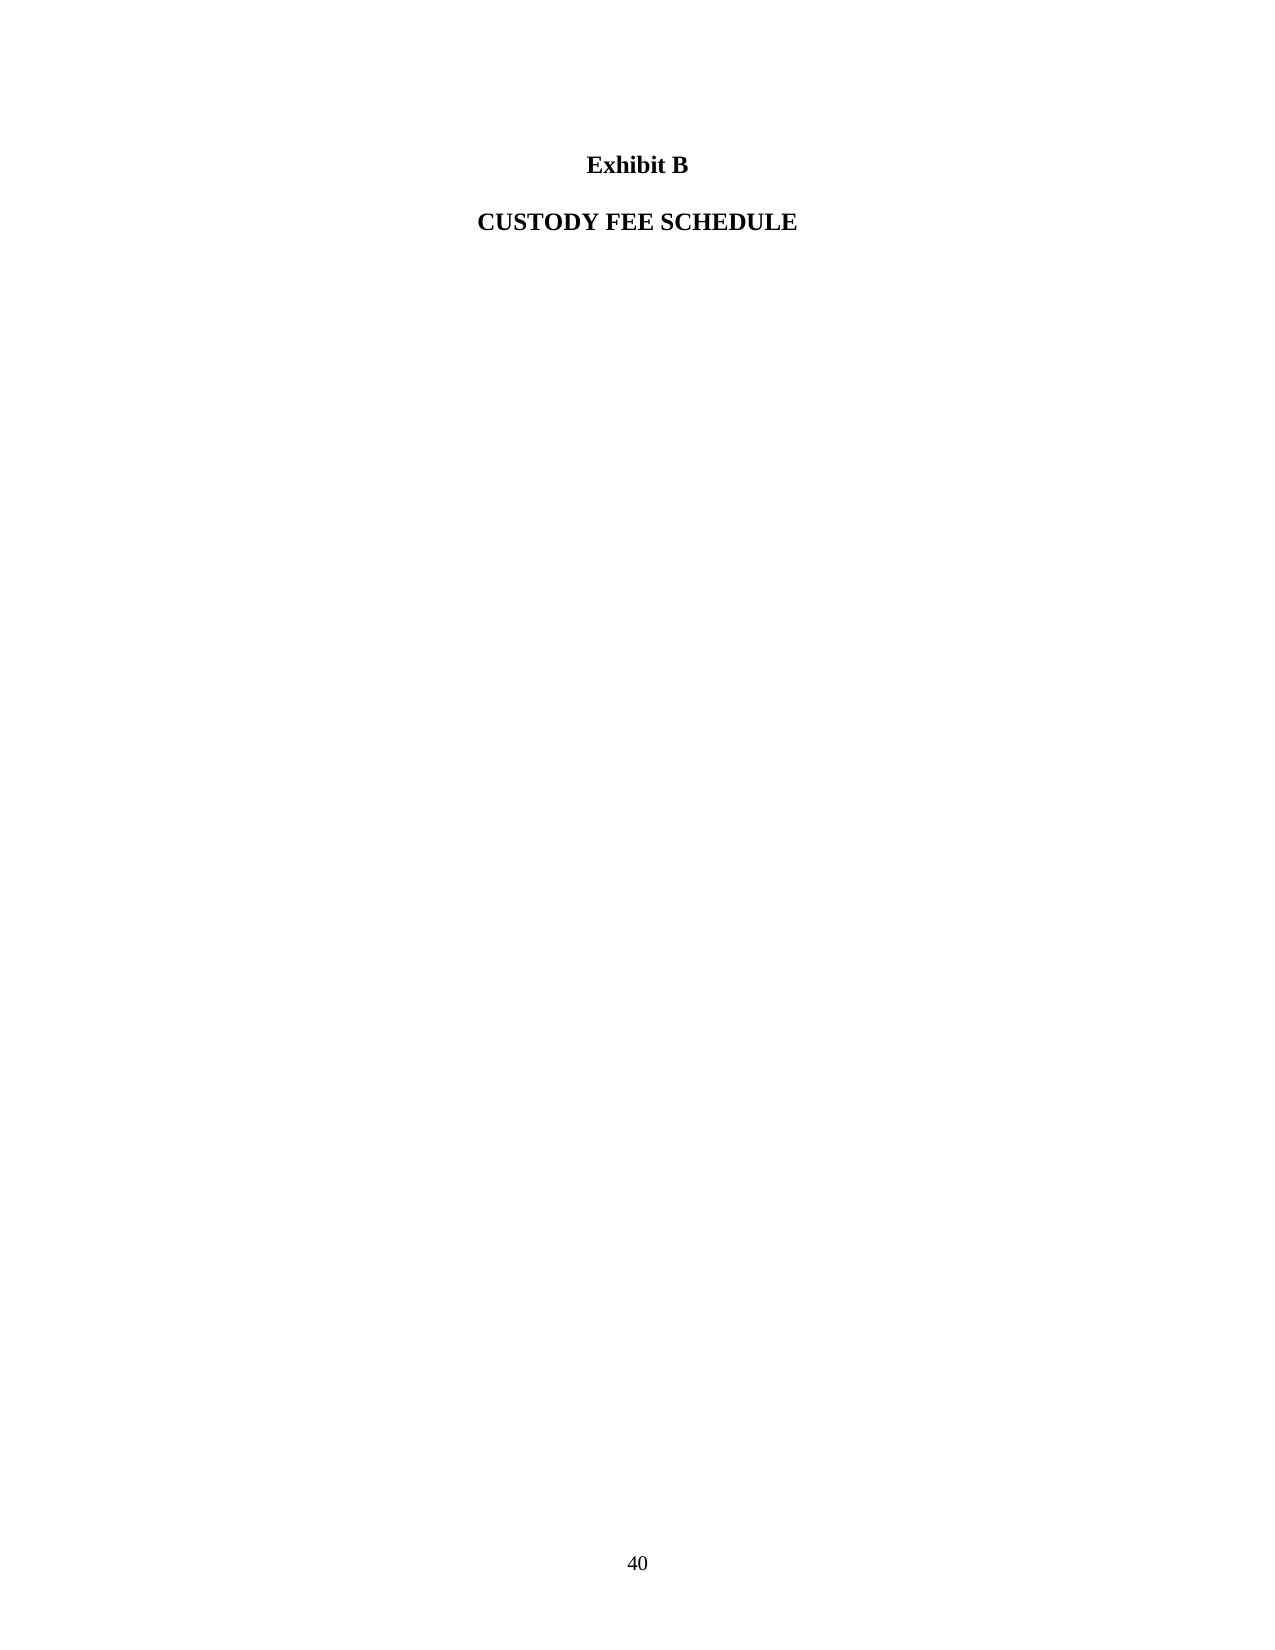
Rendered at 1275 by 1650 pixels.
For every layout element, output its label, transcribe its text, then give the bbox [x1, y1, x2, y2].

text Exhibit B [187, 150, 1087, 179]
text CUSTODY FEE SCHEDULE [187, 207, 1087, 236]
